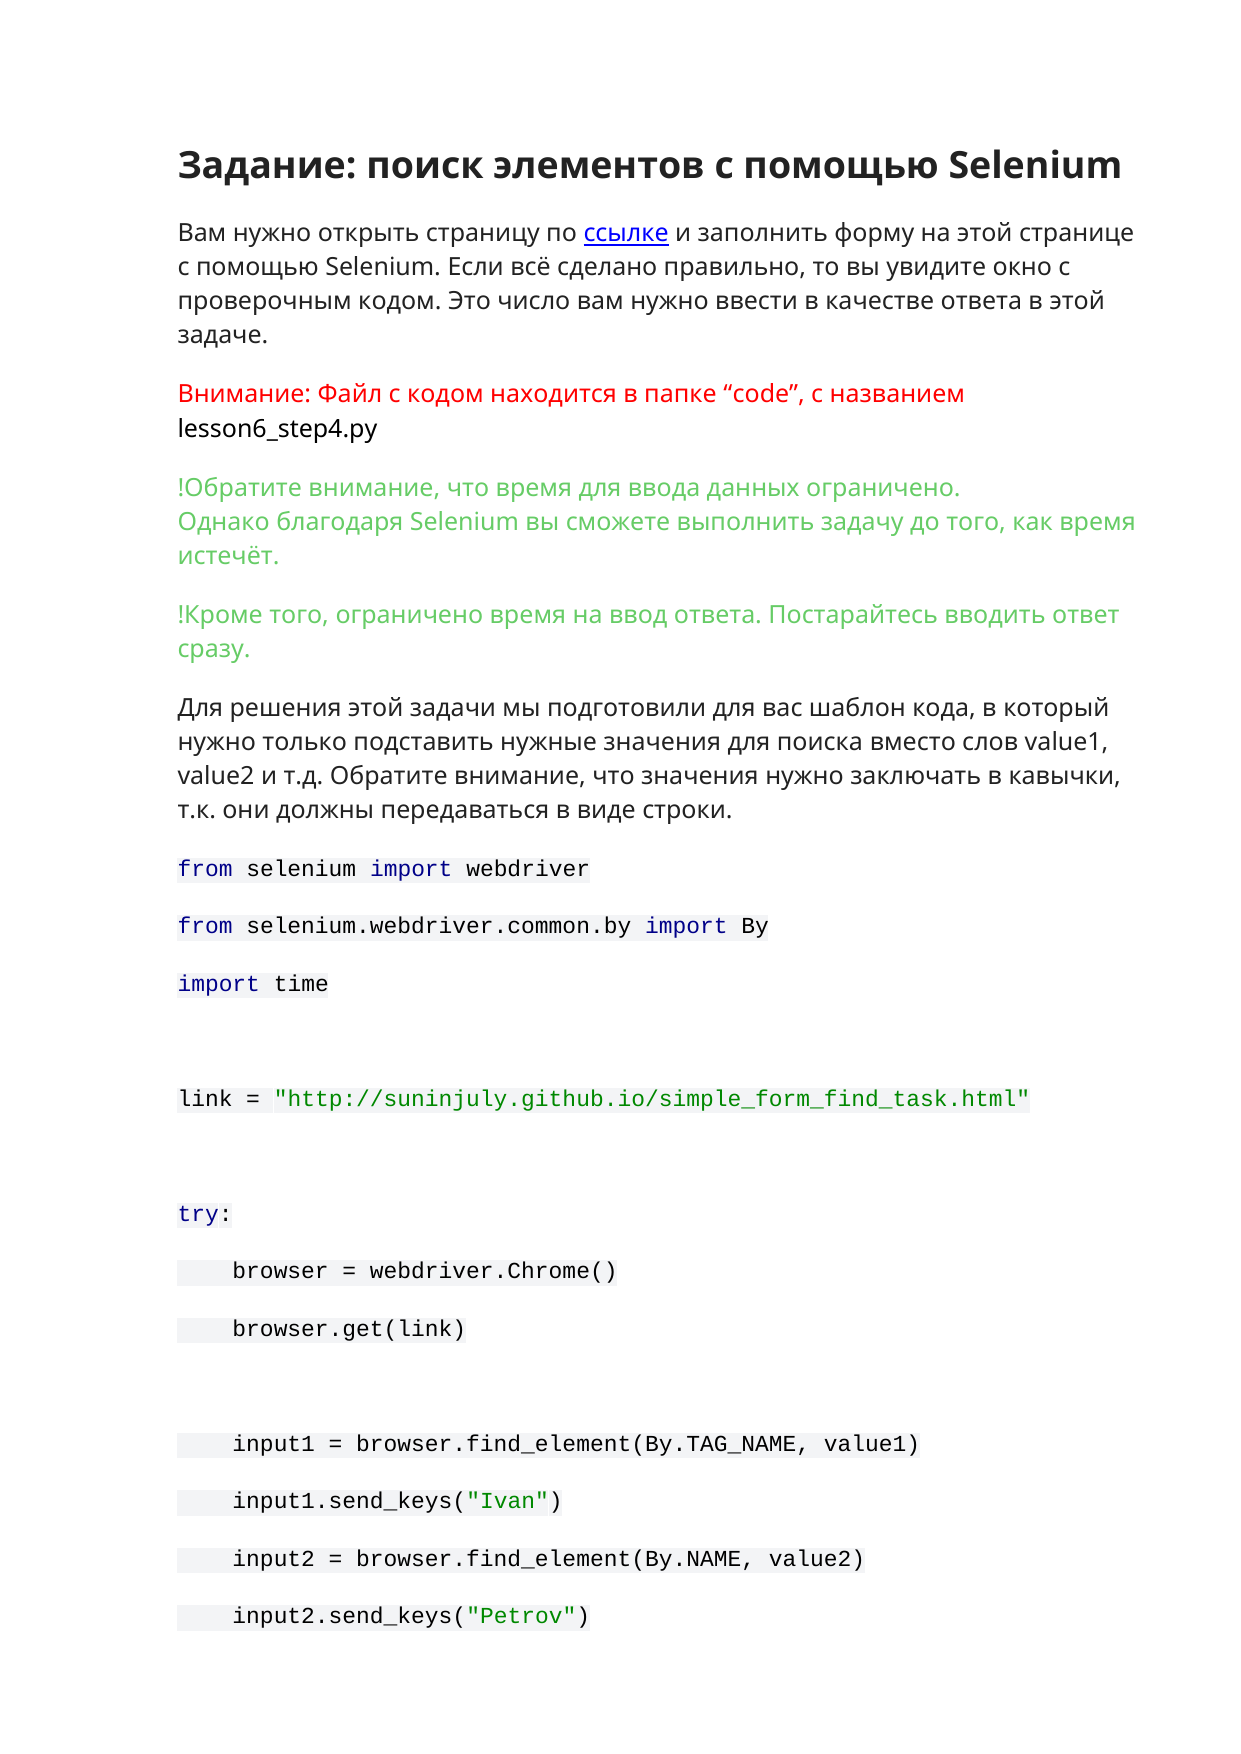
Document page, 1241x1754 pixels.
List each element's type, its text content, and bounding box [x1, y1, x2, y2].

text link = "http://suninjuly.github.io/simple_form_find_task.html" [177, 1081, 1152, 1113]
text !Кроме того, ограничено время на ввод ответа. Постарайтесь вводить ответ сразу. [177, 596, 1152, 664]
subtitle Задание: поиск элементов с помощью Selenium [177, 139, 1152, 190]
text input1.send_keys("Ivan") [177, 1483, 1152, 1516]
text Вам нужно открыть страницу по ссылке и заполнить форму на этой странице с помощью Selenium. Если всё сделано правильно, то вы увидите окно с проверочным кодом. Это число вам нужно ввести в качестве ответа в этой задаче. [177, 215, 1152, 351]
text browser = webdriver.Chrome() [177, 1253, 1152, 1286]
text from selenium.webdriver.common.by import By [177, 908, 1152, 941]
text input2 = browser.find_element(By.NAME, value2) [177, 1541, 1152, 1573]
text browser.get(link) [177, 1311, 1152, 1343]
text input1 = browser.find_element(By.TAG_NAME, value1) [177, 1426, 1152, 1458]
text Внимание: Файл с кодом находится в папке “code”, с названием lesson6_step4.py [177, 376, 1152, 444]
text import time [177, 966, 1152, 998]
text from selenium import webdriver [177, 851, 1152, 883]
text Для решения этой задачи мы подготовили для вас шаблон кода, в который нужно только подставить нужные значения для поиска вместо слов value1, value2 и т.д. Обратите внимание, что значения нужно заключать в кавычки, т.к. они должны передаваться в виде строки. [177, 689, 1152, 826]
text input2.send_keys("Petrov") [177, 1598, 1152, 1631]
text try: [177, 1196, 1152, 1228]
text !Обратите внимание, что время для ввода данных ограничено. Однако благодаря Selenium вы сможете выполнить задачу до того, как время истечёт. [177, 469, 1152, 571]
